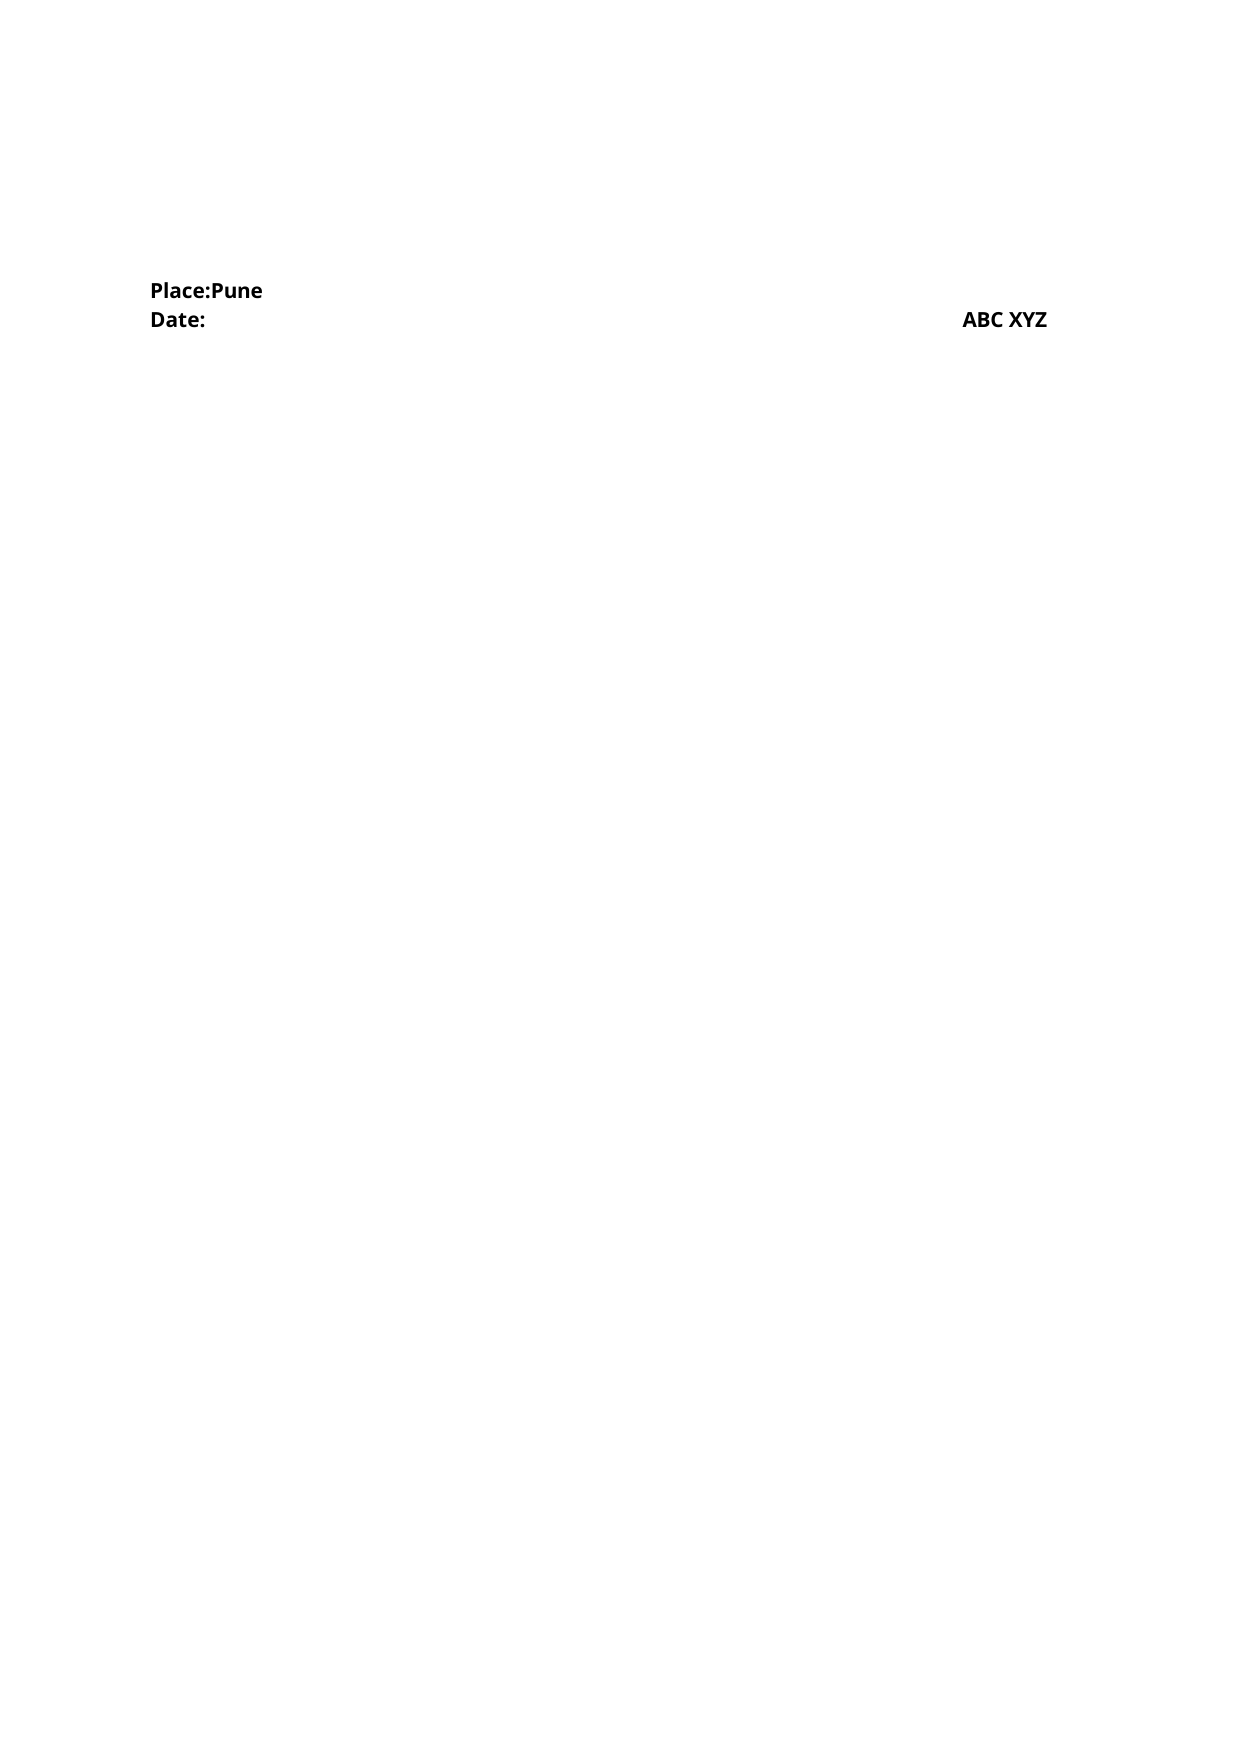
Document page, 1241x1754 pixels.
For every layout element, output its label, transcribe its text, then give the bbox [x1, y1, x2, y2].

text Place:Pune [150, 276, 1171, 305]
text Date: ABC XYZ [150, 305, 1171, 333]
